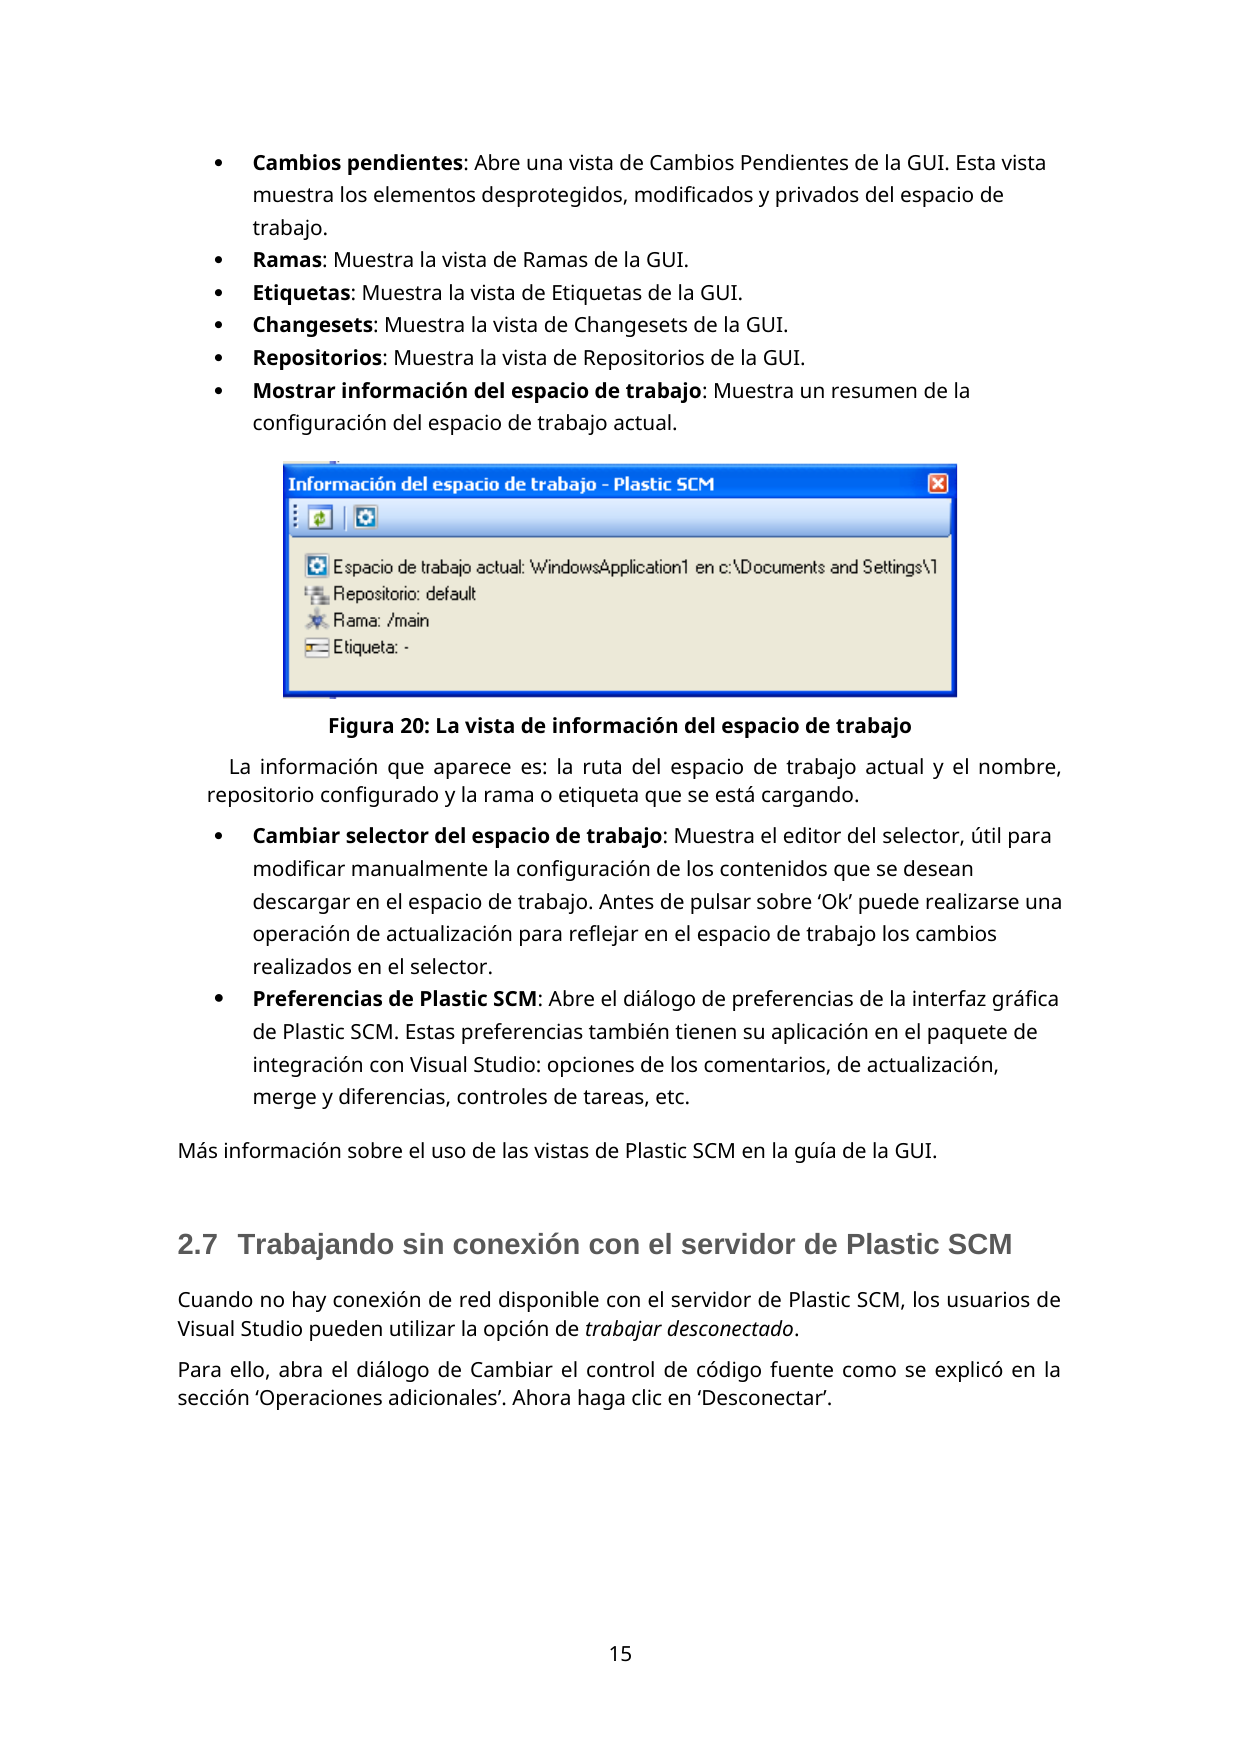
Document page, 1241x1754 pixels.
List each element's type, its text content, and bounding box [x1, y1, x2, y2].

text Para ello, abra el diálogo de Cambiar el control de código fuente como se explicó en la sección ‘Operaciones adicionales’. Ahora haga clic en ‘Desconectar’. [177, 1355, 1063, 1412]
subtitle Trabajando sin conexión con el servidor de Plastic SCM [177, 1227, 1063, 1260]
list Cambios pendientes: Abre una vista de Cambios Pendientes de la GUI. Esta vista muestra los elementos desprotegidos, modificados y privados del espacio de trabajo. [215, 148, 1063, 241]
text La información que aparece es: la ruta del espacio de trabajo actual y el nombre, repositorio configurado y la rama o etiqueta que se está cargando. [207, 752, 1063, 809]
text Figura 20: La vista de información del espacio de trabajo [177, 711, 1063, 740]
text Más información sobre el uso de las vistas de Plastic SCM en la guía de la GUI. [177, 1136, 1063, 1164]
list Ramas: Muestra la vista de Ramas de la GUI. [215, 245, 1063, 274]
list Etiquetas: Muestra la vista de Etiquetas de la GUI. [215, 278, 1063, 306]
list Changesets: Muestra la vista de Changesets de la GUI. [215, 311, 1063, 339]
list Mostrar información del espacio de trabajo: Muestra un resumen de la configuración del espacio de trabajo actual. [215, 376, 1063, 437]
list Cambiar selector del espacio de trabajo: Muestra el editor del selector, útil para modificar manualmente la configuración de los contenidos que se desean descargar en el espacio de trabajo. Antes de pulsar sobre ‘Ok’ puede realizarse una operación de actualización para reflejar en el espacio de trabajo los cambios realizados en el selector. [215, 822, 1063, 980]
picture [283, 461, 958, 699]
list Preferencias de Plastic SCM: Abre el diálogo de preferencias de la interfaz gráfica de Plastic SCM. Estas preferencias también tienen su aplicación en el paquete de integración con Visual Studio: opciones de los comentarios, de actualización, merge y diferencias, controles de tareas, etc. [215, 984, 1063, 1111]
text Cuando no hay conexión de red disponible con el servidor de Plastic SCM, los usuarios de Visual Studio pueden utilizar la opción de trabajar desconectado. [177, 1285, 1063, 1342]
list Repositorios: Muestra la vista de Repositorios de la GUI. [215, 343, 1063, 372]
